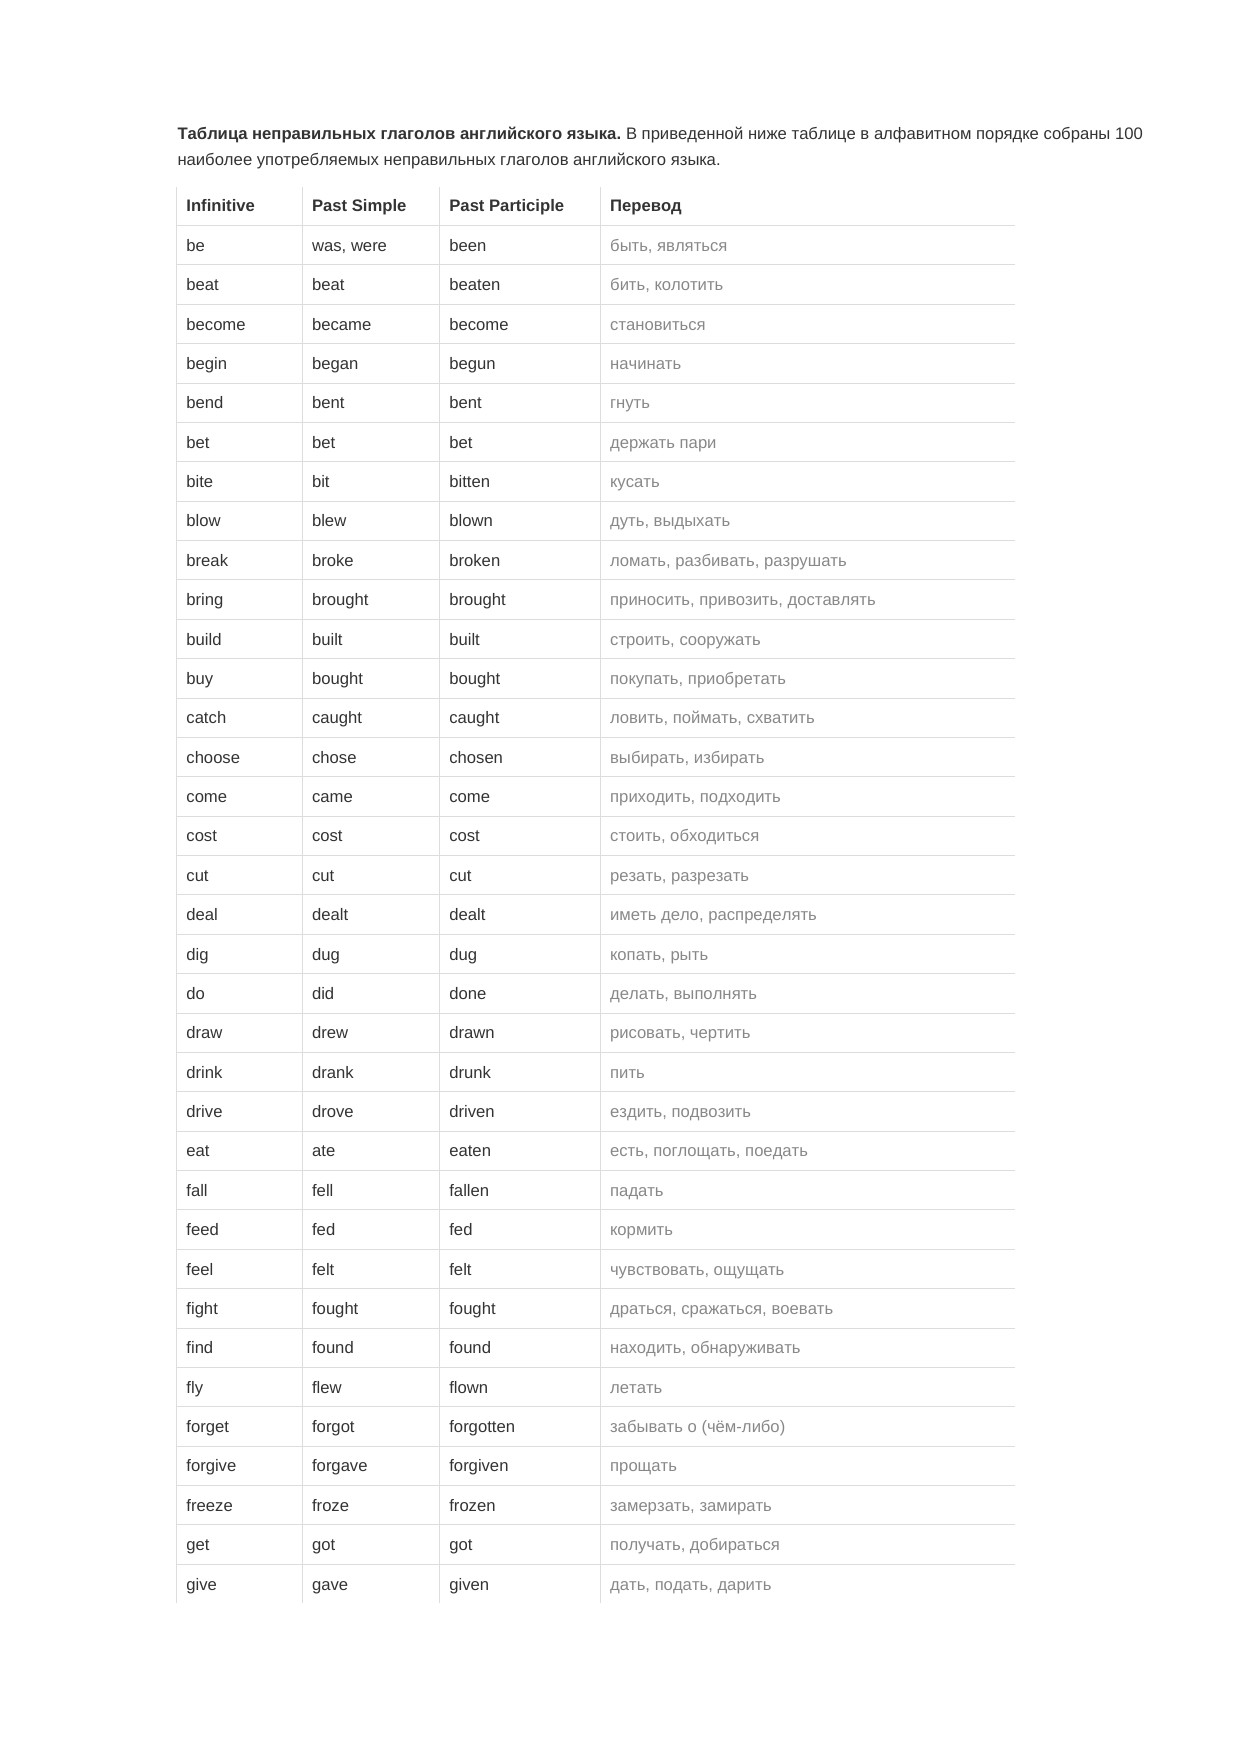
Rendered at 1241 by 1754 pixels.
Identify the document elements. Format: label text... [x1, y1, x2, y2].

table_cell brought [303, 580, 439, 619]
table_cell began [303, 344, 439, 382]
table_cell падать [601, 1171, 1015, 1209]
table_cell drew [303, 1014, 439, 1052]
table_cell ездить, подвозить [601, 1092, 1015, 1131]
table_cell forgot [303, 1407, 439, 1446]
table_cell blew [303, 502, 439, 540]
table_cell get [177, 1525, 302, 1564]
table_cell покупать, приобретать [601, 659, 1015, 697]
table_cell begin [177, 344, 302, 382]
table_cell дать, подать, дарить [601, 1565, 1015, 1603]
table_cell bent [303, 384, 439, 422]
table_cell ate [303, 1132, 439, 1170]
table_cell чувствовать, ощущать [601, 1250, 1015, 1288]
table_cell find [177, 1329, 302, 1367]
table_cell do [177, 974, 302, 1012]
table_cell гнуть [601, 384, 1015, 422]
table_cell bet [177, 423, 302, 461]
table_cell находить, обнаруживать [601, 1329, 1015, 1367]
table_cell кусать [601, 462, 1015, 501]
table_cell found [440, 1329, 600, 1367]
table_cell bent [440, 384, 600, 422]
table_cell становиться [601, 305, 1015, 343]
table_cell bend [177, 384, 302, 422]
table_cell feel [177, 1250, 302, 1288]
table_header Infinitive [177, 187, 302, 225]
table_cell broken [440, 541, 600, 579]
table_cell flown [440, 1368, 600, 1406]
table_cell became [303, 305, 439, 343]
table_cell быть, являться [601, 226, 1015, 264]
table_cell bit [303, 462, 439, 501]
table_cell dig [177, 935, 302, 973]
table_cell build [177, 620, 302, 658]
table_cell ломать, разбивать, разрушать [601, 541, 1015, 579]
table_cell was, were [303, 226, 439, 264]
table_cell начинать [601, 344, 1015, 382]
table_cell forget [177, 1407, 302, 1446]
table_cell felt [303, 1250, 439, 1288]
table_cell есть, поглощать, поедать [601, 1132, 1015, 1170]
table_cell chosen [440, 738, 600, 776]
table_cell fly [177, 1368, 302, 1406]
table_cell broke [303, 541, 439, 579]
table_cell give [177, 1565, 302, 1603]
table_cell drawn [440, 1014, 600, 1052]
table_cell eaten [440, 1132, 600, 1170]
table_cell получать, добираться [601, 1525, 1015, 1564]
table_cell bet [440, 423, 600, 461]
table_cell dealt [303, 895, 439, 934]
table_cell cost [440, 817, 600, 855]
table_cell bet [303, 423, 439, 461]
table_cell driven [440, 1092, 600, 1131]
table_cell cost [177, 817, 302, 855]
table_cell drove [303, 1092, 439, 1131]
table_cell приходить, подходить [601, 777, 1015, 816]
table_cell drive [177, 1092, 302, 1131]
table_cell cut [177, 856, 302, 894]
table_cell летать [601, 1368, 1015, 1406]
table_cell forgotten [440, 1407, 600, 1446]
table_cell резать, разрезать [601, 856, 1015, 894]
table_cell be [177, 226, 302, 264]
table_cell fall [177, 1171, 302, 1209]
table_cell bought [440, 659, 600, 697]
table_cell fought [303, 1289, 439, 1327]
table_cell fed [303, 1210, 439, 1249]
table_cell drink [177, 1053, 302, 1091]
table_cell gave [303, 1565, 439, 1603]
table_cell come [440, 777, 600, 816]
table_cell chose [303, 738, 439, 776]
table_cell built [440, 620, 600, 658]
table_cell froze [303, 1486, 439, 1524]
table_cell замерзать, замирать [601, 1486, 1015, 1524]
table_cell drunk [440, 1053, 600, 1091]
table_cell beat [177, 265, 302, 304]
table_cell dealt [440, 895, 600, 934]
table_cell выбирать, избирать [601, 738, 1015, 776]
table_cell freeze [177, 1486, 302, 1524]
table_cell feed [177, 1210, 302, 1249]
table_cell forgive [177, 1447, 302, 1485]
table_cell caught [440, 699, 600, 737]
table_cell eat [177, 1132, 302, 1170]
table_cell become [177, 305, 302, 343]
table_cell got [440, 1525, 600, 1564]
table_cell forgiven [440, 1447, 600, 1485]
table_cell копать, рыть [601, 935, 1015, 973]
table_cell frozen [440, 1486, 600, 1524]
table_cell been [440, 226, 600, 264]
table_cell dug [440, 935, 600, 973]
table_cell draw [177, 1014, 302, 1052]
table_cell пить [601, 1053, 1015, 1091]
table_cell came [303, 777, 439, 816]
table_cell забывать о (чём-либо) [601, 1407, 1015, 1446]
table_cell forgave [303, 1447, 439, 1485]
table_cell бить, колотить [601, 265, 1015, 304]
table_cell стоить, обходиться [601, 817, 1015, 855]
table_cell felt [440, 1250, 600, 1288]
table_cell держать пари [601, 423, 1015, 461]
table_cell beaten [440, 265, 600, 304]
table_cell делать, выполнять [601, 974, 1015, 1012]
table_cell bring [177, 580, 302, 619]
table_cell flew [303, 1368, 439, 1406]
table_cell come [177, 777, 302, 816]
table_cell found [303, 1329, 439, 1367]
table_cell fell [303, 1171, 439, 1209]
text Таблица неправильных глаголов английского языка. В приведенной ниже таблице в алфавитном порядке собраны 100 наиболее употребляемых неправильных глаголов английского языка. [177, 118, 1152, 168]
table_cell deal [177, 895, 302, 934]
table_cell приносить, привозить, доставлять [601, 580, 1015, 619]
table_cell кормить [601, 1210, 1015, 1249]
table_cell иметь дело, распределять [601, 895, 1015, 934]
table_cell fought [440, 1289, 600, 1327]
table_cell cut [440, 856, 600, 894]
table_cell catch [177, 699, 302, 737]
table_cell строить, сооружать [601, 620, 1015, 658]
table_cell become [440, 305, 600, 343]
table_header Перевод [601, 187, 1015, 225]
table_cell bought [303, 659, 439, 697]
table_header Past Participle [440, 187, 600, 225]
table_cell прощать [601, 1447, 1015, 1485]
table_cell buy [177, 659, 302, 697]
table_cell fed [440, 1210, 600, 1249]
table_cell beat [303, 265, 439, 304]
table_cell done [440, 974, 600, 1012]
table_header Past Simple [303, 187, 439, 225]
table_cell bitten [440, 462, 600, 501]
table_cell cut [303, 856, 439, 894]
table_cell blown [440, 502, 600, 540]
table_cell did [303, 974, 439, 1012]
table_cell dug [303, 935, 439, 973]
table_cell caught [303, 699, 439, 737]
table_cell brought [440, 580, 600, 619]
table_cell begun [440, 344, 600, 382]
table_cell драться, сражаться, воевать [601, 1289, 1015, 1327]
table_cell built [303, 620, 439, 658]
table_cell bite [177, 462, 302, 501]
table_cell дуть, выдыхать [601, 502, 1015, 540]
table_cell fallen [440, 1171, 600, 1209]
table_cell рисовать, чертить [601, 1014, 1015, 1052]
table_cell blow [177, 502, 302, 540]
table_cell fight [177, 1289, 302, 1327]
table_cell drank [303, 1053, 439, 1091]
table_cell got [303, 1525, 439, 1564]
table_cell given [440, 1565, 600, 1603]
table_cell break [177, 541, 302, 579]
table_cell choose [177, 738, 302, 776]
table_cell cost [303, 817, 439, 855]
table_cell ловить, поймать, схватить [601, 699, 1015, 737]
